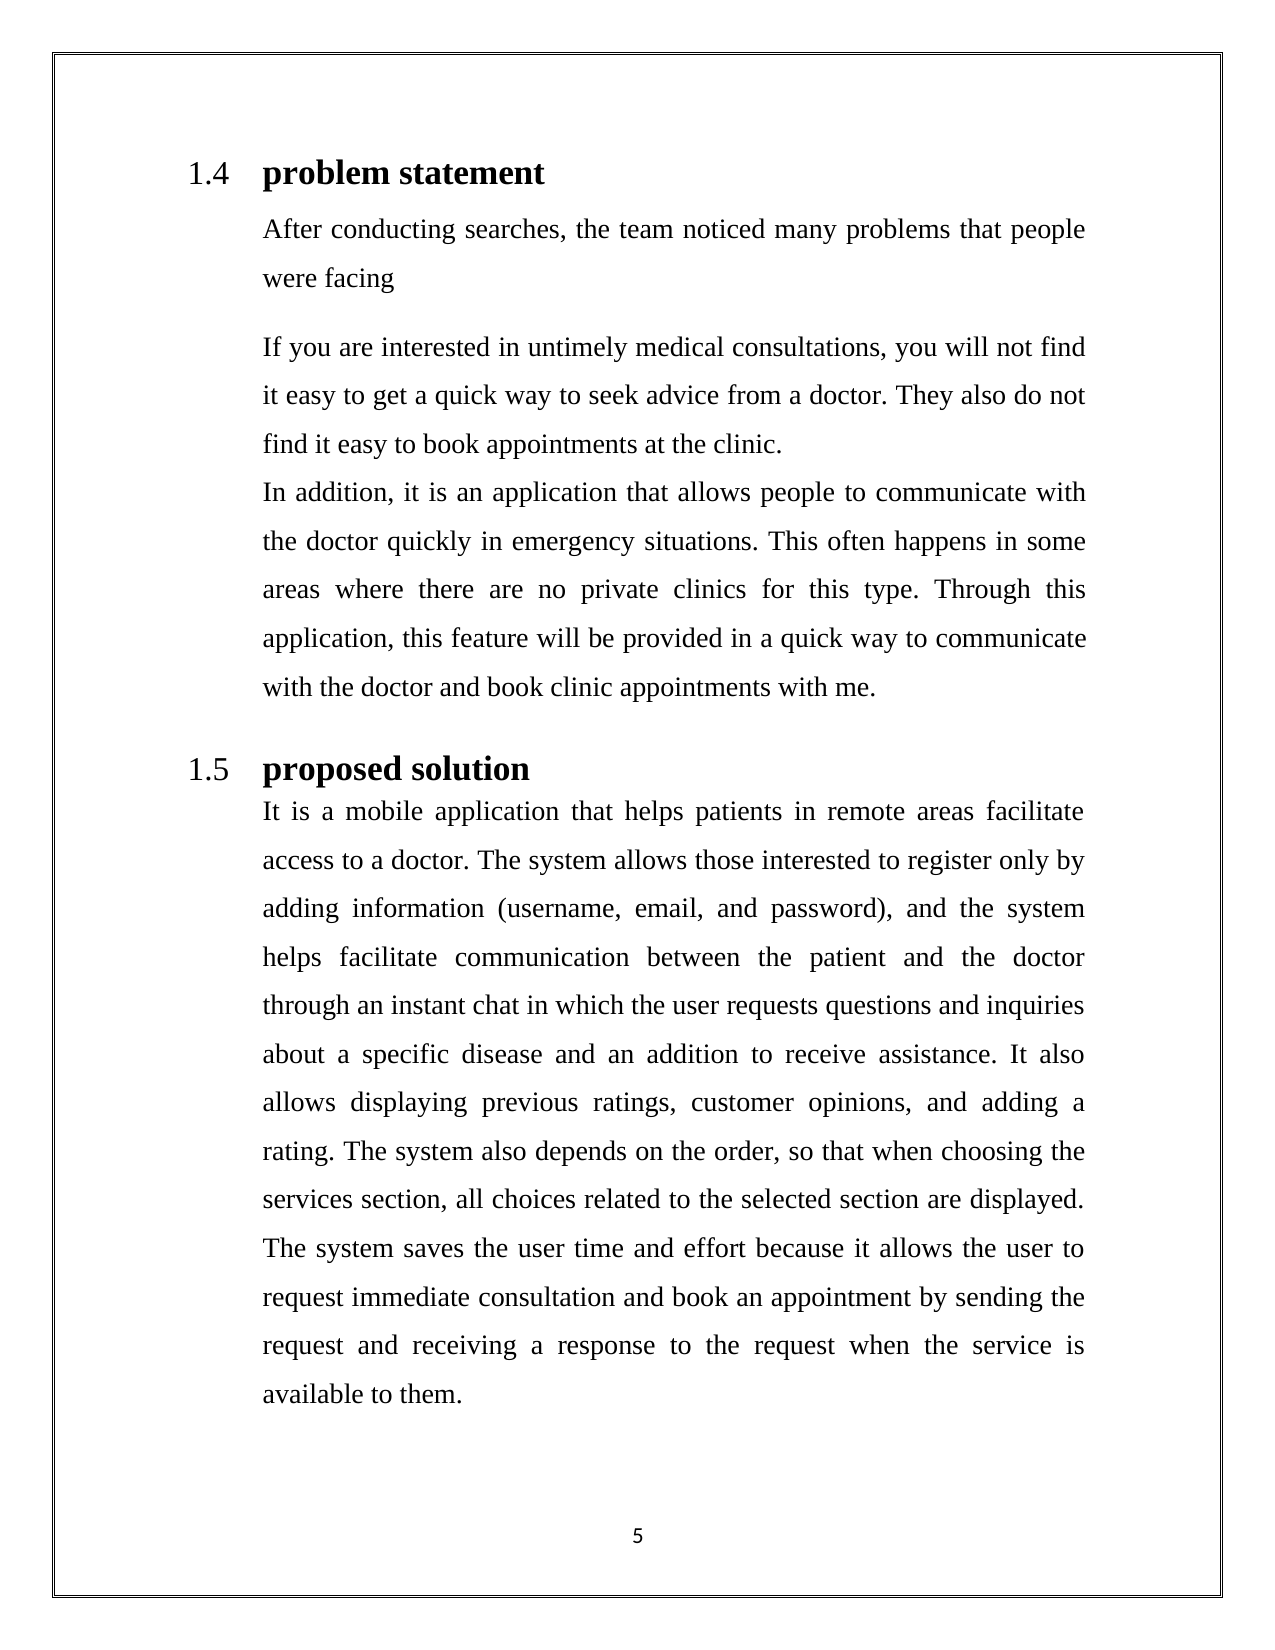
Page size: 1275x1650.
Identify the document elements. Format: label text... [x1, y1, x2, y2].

subtitle proposed solution [187, 747, 1160, 788]
text If you are interested in untimely medical consultations, you will not find it easy to get a quick way to seek advice from a doctor. They also do not find it easy to book appointments at the clinic. [262, 330, 1088, 459]
subtitle problem statement [187, 151, 1160, 192]
text After conducting searches, the team noticed many problems that people were facing [262, 212, 1088, 293]
text In addition, it is an application that allows people to communicate with the doctor quickly in emergency situations. This often happens in some areas where there are no private clinics for this type. Through this application, this feature will be provided in a quick way to communicate with the doctor and book clinic appointments with me. [262, 475, 1088, 702]
text It is a mobile application that helps patients in remote areas facilitate access to a doctor. The system allows those interested to register only by adding information (username, email, and password), and the system helps facilitate communication between the patient and the doctor through an instant chat in which the user requests questions and inquiries about a specific disease and an addition to receive assistance. It also allows displaying previous ratings, customer opinions, and adding a rating. The system also depends on the order, so that when choosing the services section, all choices related to the selected section are displayed. The system saves the user time and effort because it allows the user to request immediate consultation and book an appointment by sending the request and receiving a response to the request when the service is available to them. [262, 794, 1087, 1409]
